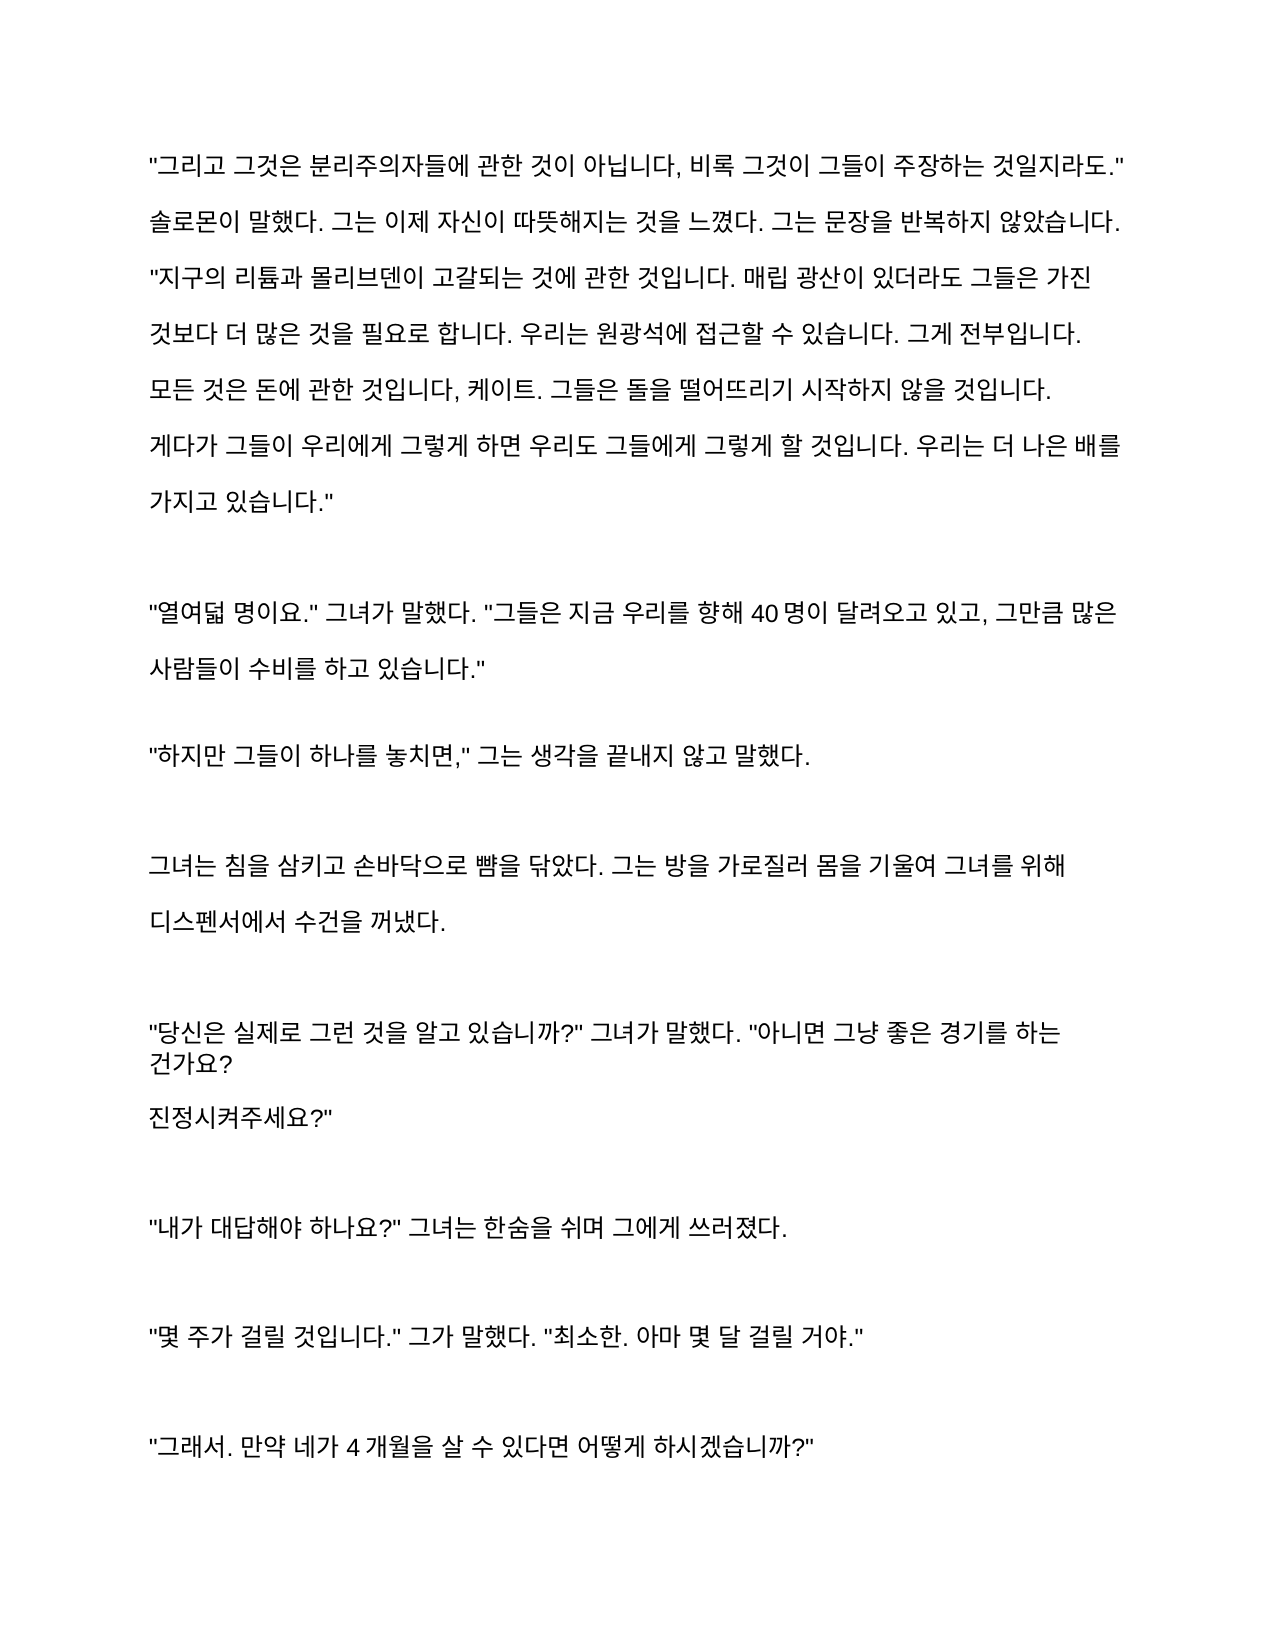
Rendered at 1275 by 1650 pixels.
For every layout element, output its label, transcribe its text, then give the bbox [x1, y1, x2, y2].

text 진정시켜주세요?" [148, 1104, 1124, 1133]
text "그리고 그것은 분리주의자들에 관한 것이 아닙니다, 비록 그것이 그들이 주장하는 것일지라도." 솔로몬이 말했다. 그는 이제 자신이 따뜻해지는 것을 느꼈다. 그는 문장을 반복하지 않았습니다. "지구의 리튬과 몰리브덴이 고갈되는 것에 관한 것입니다. 매립 광산이 있더라도 그들은 가진 것보다 더 많은 것을 필요로 합니다. 우리는 원광석에 접근할 수 있습니다. 그게 전부입니다. 모든 것은 돈에 관한 것입니다, 케이트. 그들은 돌을 떨어뜨리기 시작하지 않을 것입니다. 게다가 그들이 우리에게 그렇게 하면 우리도 그들에게 그렇게 할 것입니다. 우리는 더 나은 배를 가지고 있습니다." [148, 152, 1124, 517]
text "열여덟 명이요." 그녀가 말했다. "그들은 지금 우리를 향해 40명이 달려오고 있고, 그만큼 많은 사람들이 수비를 하고 있습니다." [148, 599, 1124, 684]
text "당신은 실제로 그런 것을 알고 있습니까?" 그녀가 말했다. "아니면 그냥 좋은 경기를 하는 건가요? [148, 1019, 1124, 1078]
text 그녀는 침을 삼키고 손바닥으로 뺨을 닦았다. 그는 방을 가로질러 몸을 기울여 그녀를 위해 디스펜서에서 수건을 꺼냈다. [148, 852, 1124, 936]
text "그래서. 만약 네가 4개월을 살 수 있다면 어떻게 하시겠습니까?" [148, 1433, 1124, 1461]
text "하지만 그들이 하나를 놓치면," 그는 생각을 끝내지 않고 말했다. [148, 742, 1124, 771]
text "내가 대답해야 하나요?" 그녀는 한숨을 쉬며 그에게 쓰러졌다. [148, 1214, 1124, 1243]
text "몇 주가 걸릴 것입니다." 그가 말했다. "최소한. 아마 몇 달 걸릴 거야." [148, 1323, 1124, 1352]
